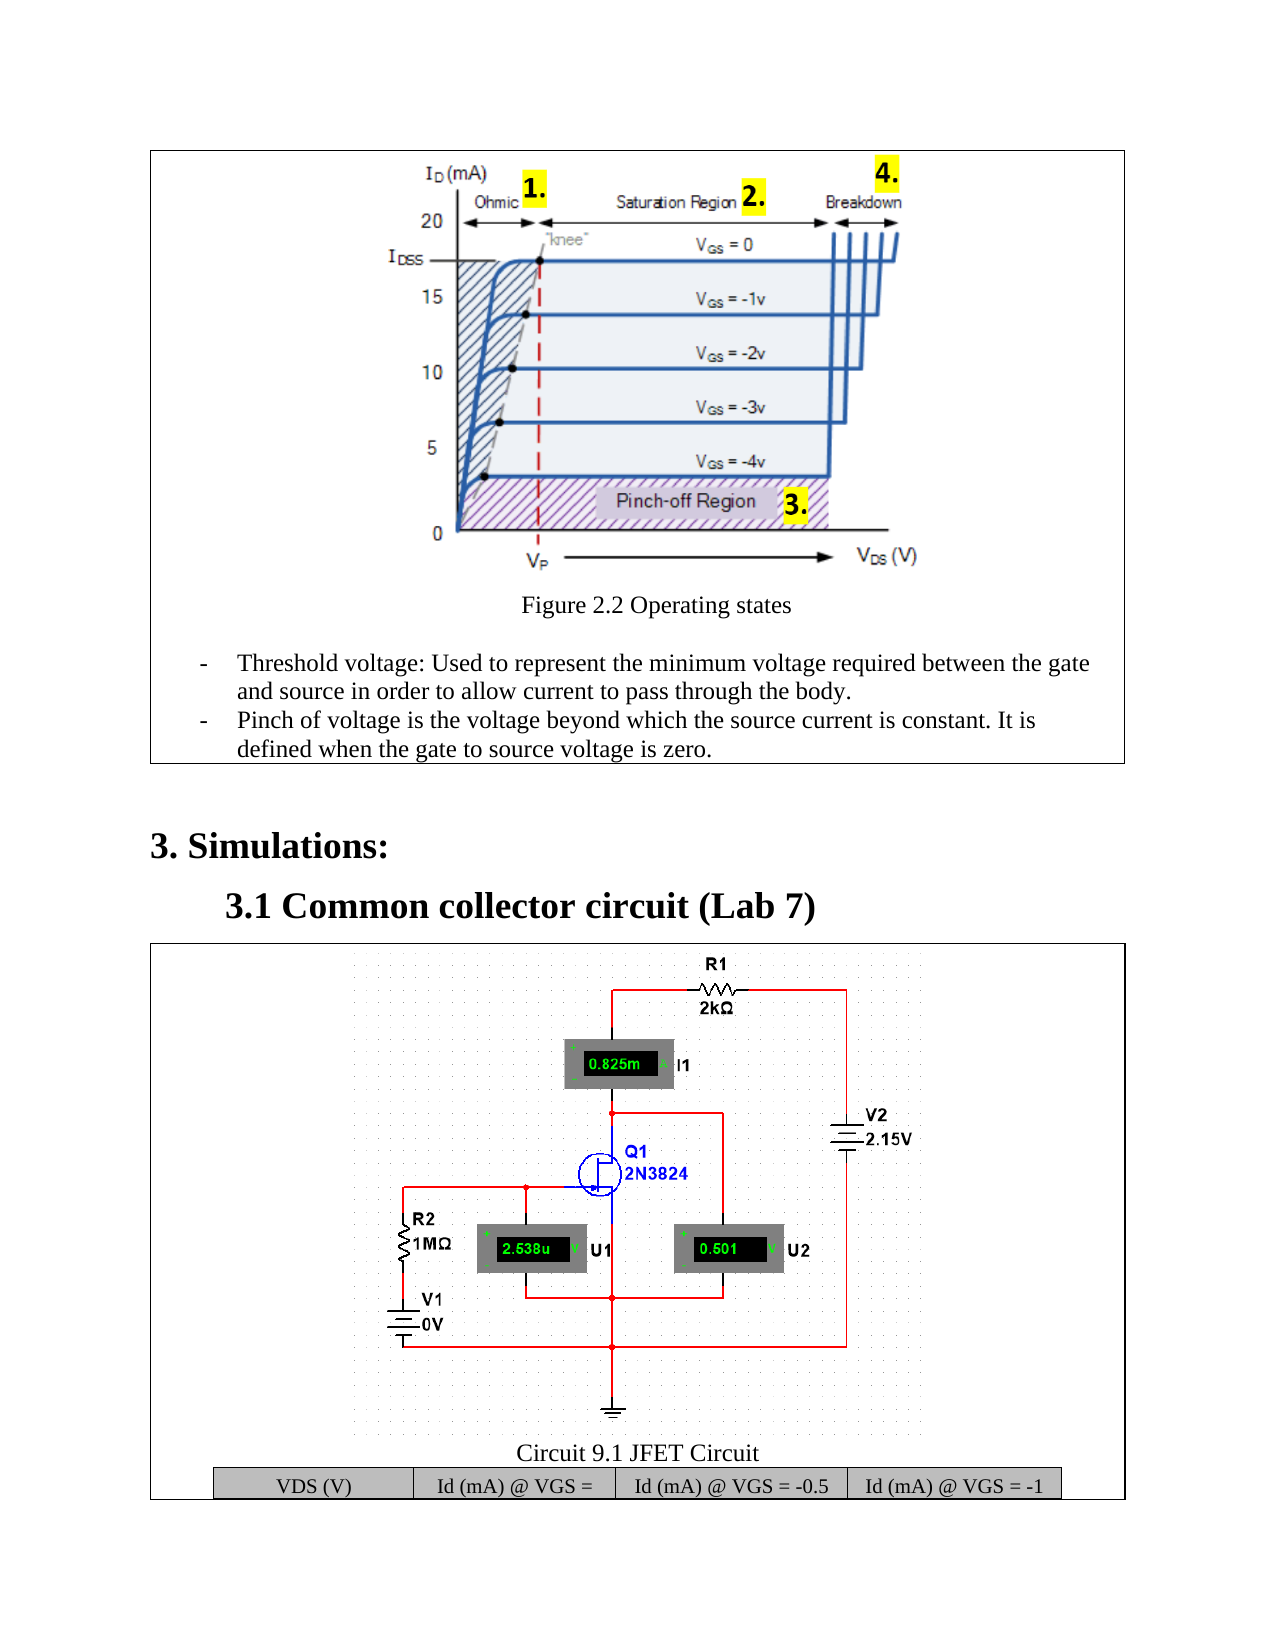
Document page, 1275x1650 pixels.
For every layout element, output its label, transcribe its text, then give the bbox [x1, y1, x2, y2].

text 3.1 Common collector circuit (Lab 7) [150, 883, 1125, 926]
text 3. Simulations: [150, 823, 1125, 867]
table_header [151, 944, 1124, 1499]
picture [346, 944, 930, 1439]
picture [379, 151, 934, 591]
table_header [151, 151, 1124, 763]
